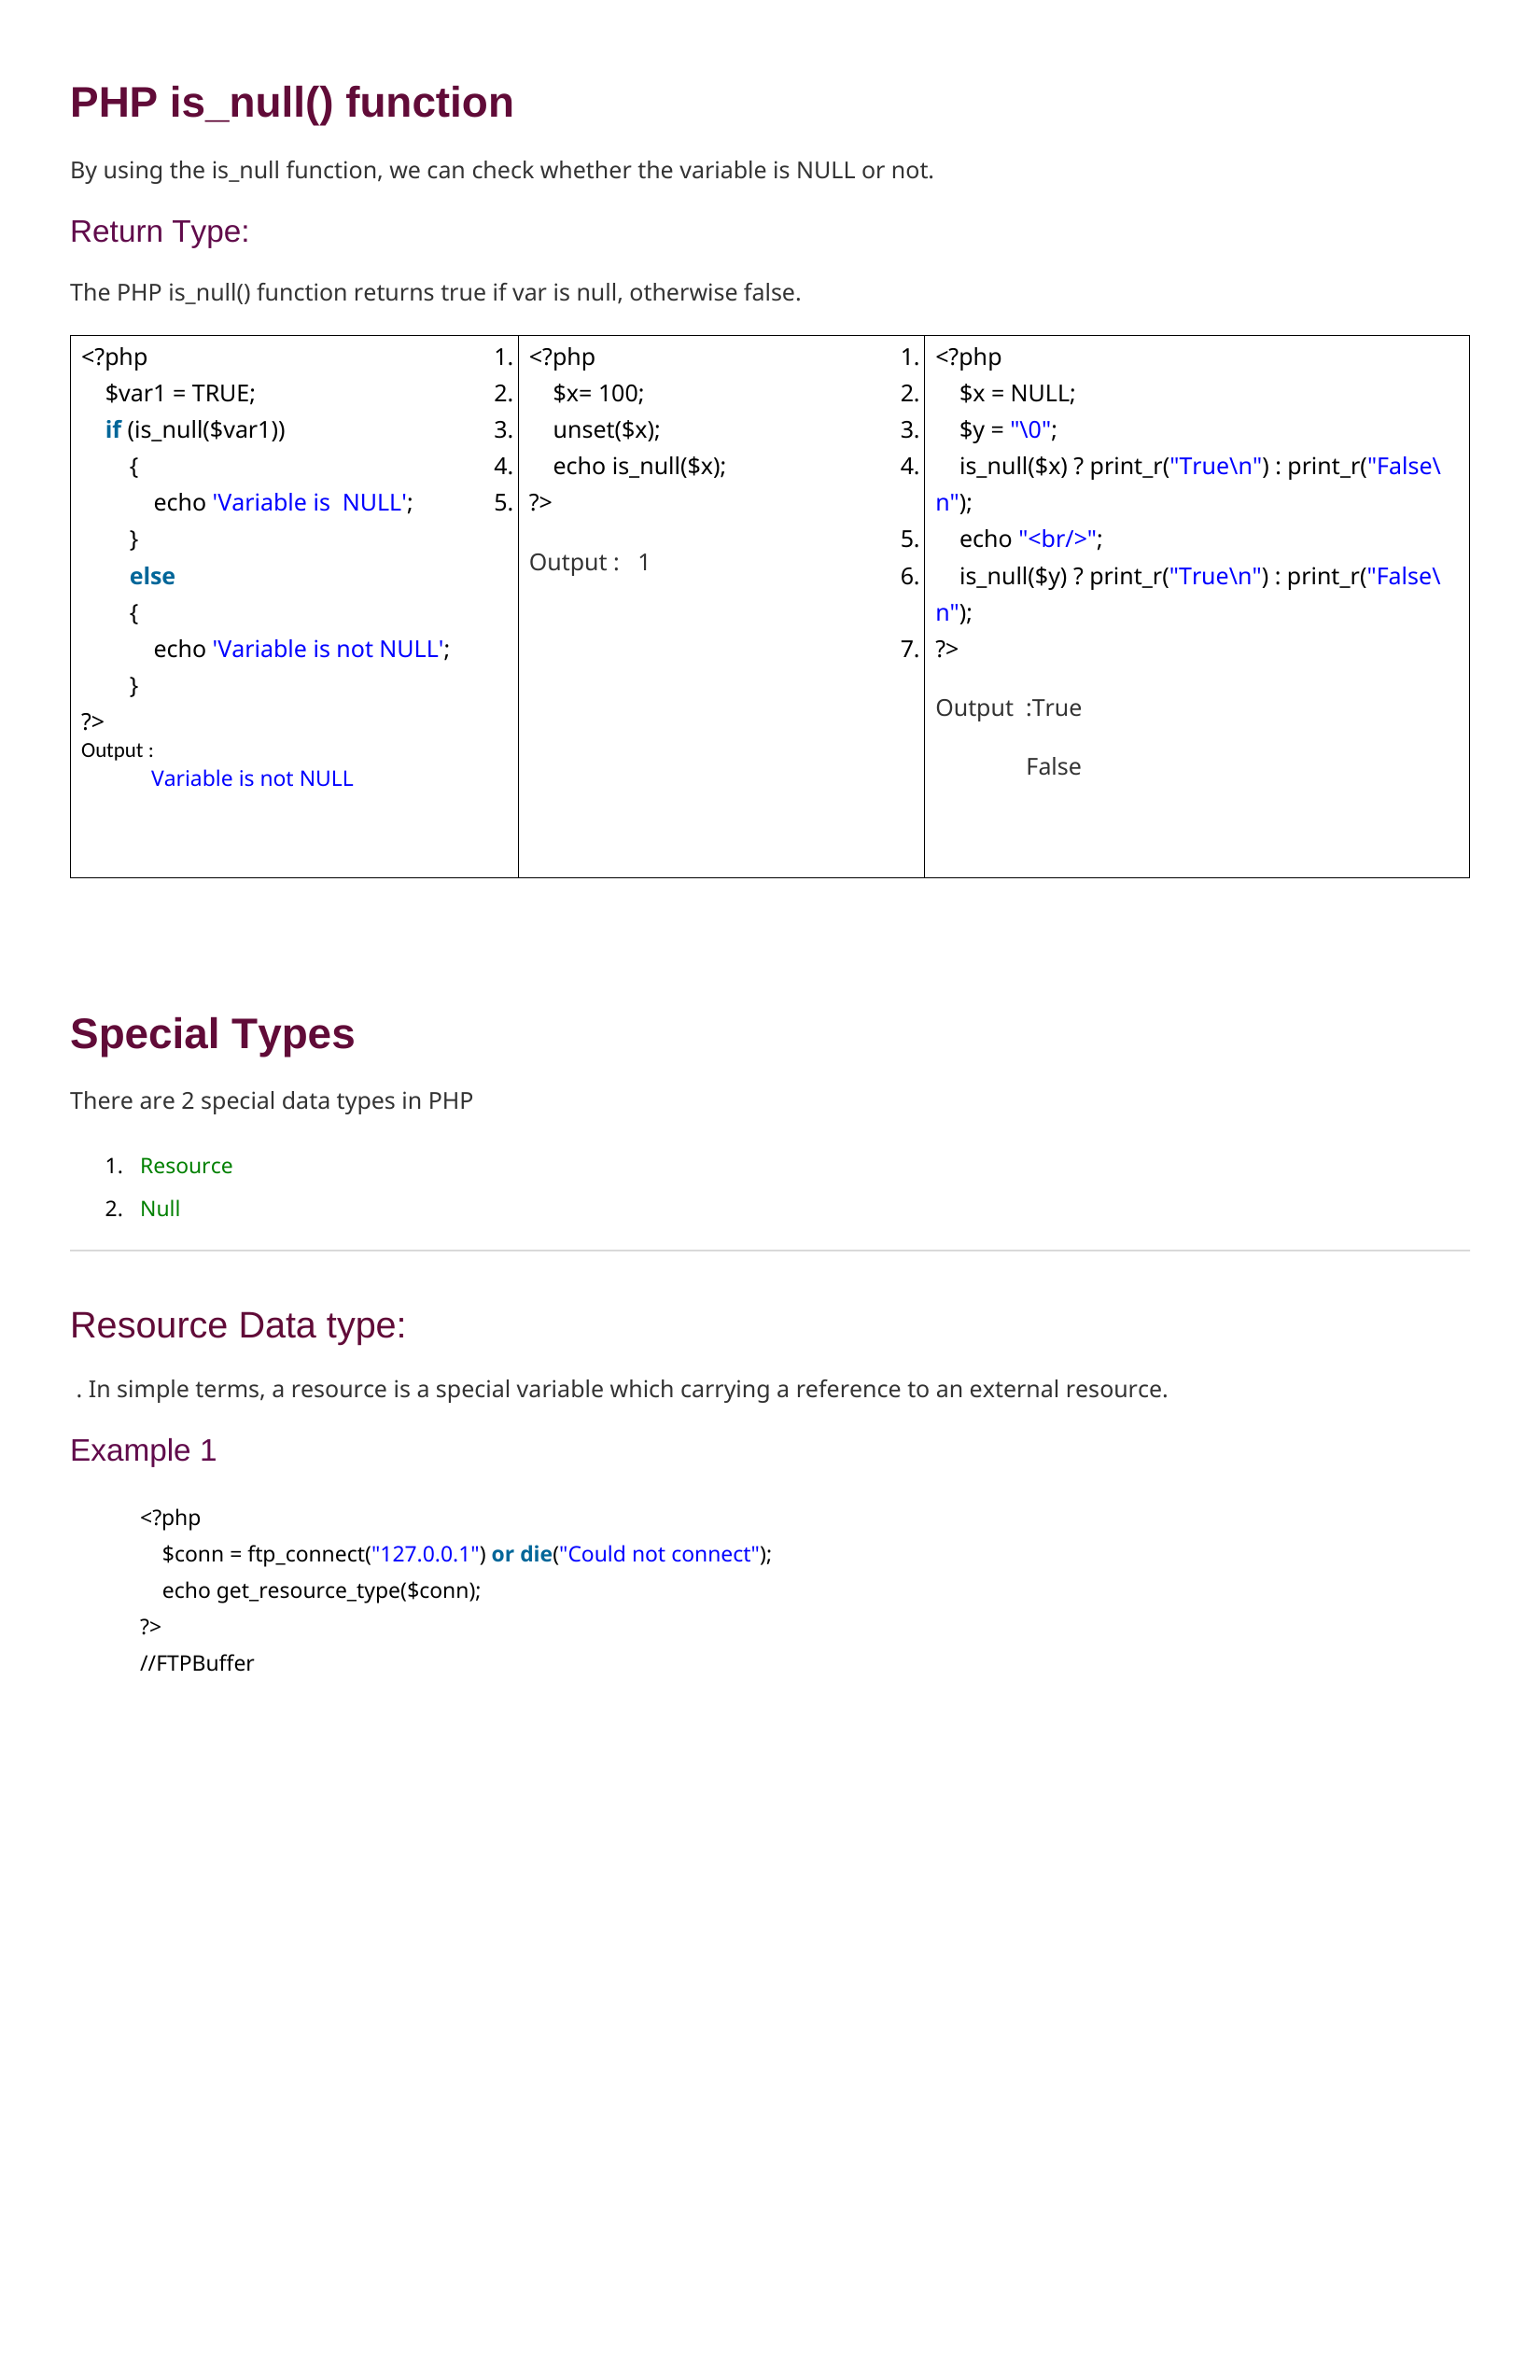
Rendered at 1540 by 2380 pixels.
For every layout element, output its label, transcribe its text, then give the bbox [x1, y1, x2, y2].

subtitle PHP is_null() function [70, 77, 1470, 127]
text By using the is_null function, we can check whether the variable is NULL or not. [70, 154, 1470, 186]
text . In simple terms, a resource is a special variable which carrying a reference to an external resource. [70, 1373, 1470, 1405]
text //FTPBuffer [140, 1641, 1470, 1677]
subtitle Return Type: [70, 213, 1470, 248]
subtitle Example 1 [70, 1432, 1470, 1468]
text echo get_resource_type($conn); [140, 1568, 1470, 1604]
list Resource [105, 1143, 1470, 1180]
text There are 2 special data types in PHP [70, 1085, 1470, 1116]
table_header <?php $var1 = TRUE; if (is_null($var1)) { echo 'Variable is NULL'; } else { echo 'Variable is not NULL'; } ?> Output : Variable is not NULL [71, 336, 518, 877]
text ?> [140, 1604, 1470, 1641]
table_header <?php $x= 100; unset($x); echo is_null($x); ?> Output : 1 [519, 336, 924, 877]
list Null [105, 1186, 1470, 1223]
text <?php [140, 1495, 1470, 1532]
subtitle Special Types [70, 1008, 1470, 1057]
table_header <?php $x = NULL; $y = "\0"; is_null($x) ? print_r("True\n") : print_r("False\n"); echo "<br/>"; is_null($y) ? print_r("True\n") : print_r("False\n"); ?> Output :True False [925, 336, 1469, 877]
text The PHP is_null() function returns true if var is null, otherwise false. [70, 276, 1470, 307]
subtitle Resource Data type: [70, 1303, 1470, 1346]
text $conn = ftp_connect("127.0.0.1") or die("Could not connect"); [140, 1532, 1470, 1568]
